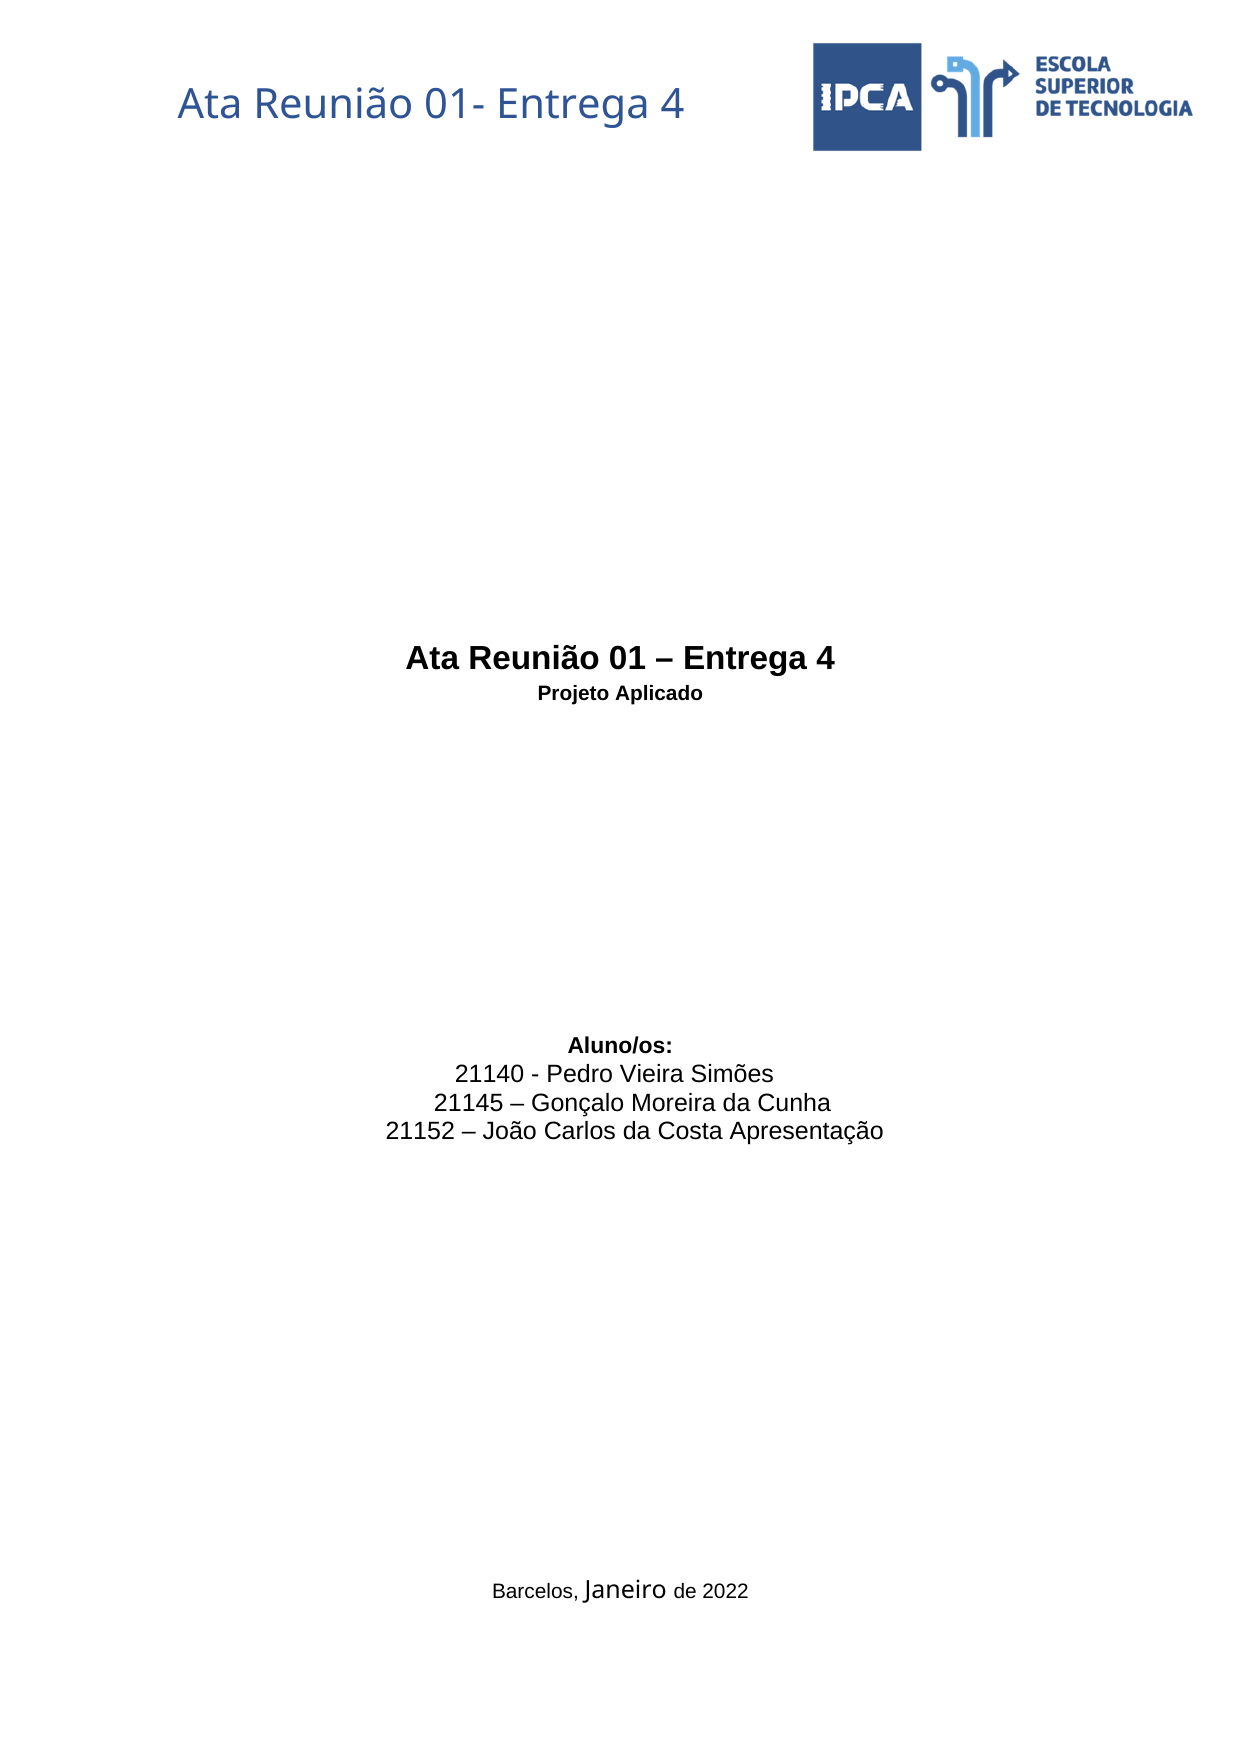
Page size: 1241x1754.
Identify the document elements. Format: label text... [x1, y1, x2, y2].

picture [792, 0, 1213, 255]
text Barcelos, Janeiro de 2022 [177, 1571, 1063, 1606]
text 21145 – Gonçalo Moreira da Cunha [177, 1087, 1063, 1116]
text 21152 – João Carlos da Costa Apresentação [177, 1116, 1063, 1145]
text Ata Reunião 01 – Entrega 4 [177, 638, 1063, 676]
text Aluno/os: [177, 1032, 1063, 1059]
text Projeto Aplicado [177, 676, 1063, 706]
text 21140 - Pedro Vieira Simões [177, 1059, 1063, 1087]
